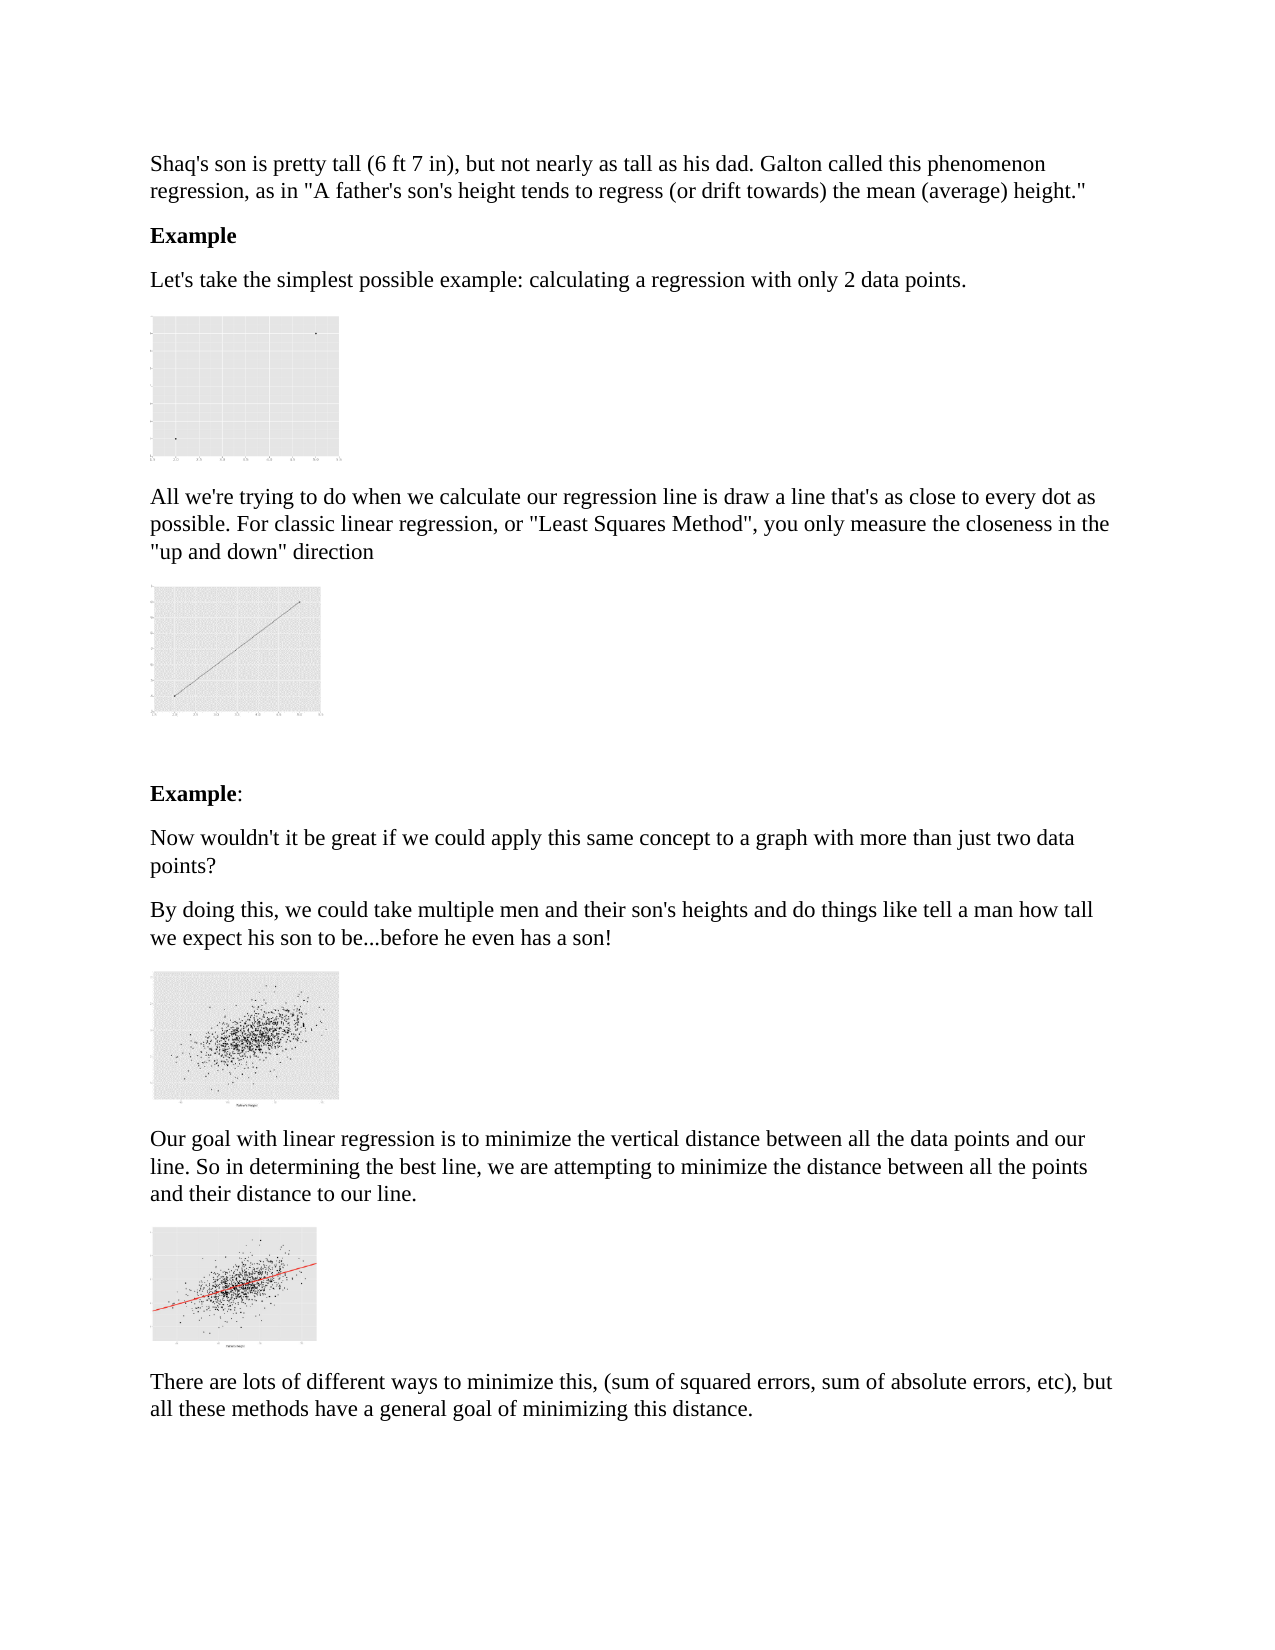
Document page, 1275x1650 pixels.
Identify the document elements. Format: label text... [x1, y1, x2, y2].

text By doing this, we could take multiple men and their son's heights and do things like tell a man how tall we expect his son to be...before he even has a son! [150, 896, 1125, 950]
text Example [150, 222, 1125, 248]
text Example: [150, 780, 1125, 807]
text All we're trying to do when we calculate our regression line is draw a line that's as close to every dot as possible. For classic linear regression, or "Least Squares Method", you only measure the closeness in the "up and down" direction [150, 483, 1125, 564]
picture [150, 1224, 317, 1350]
picture [150, 310, 344, 465]
picture [150, 582, 325, 718]
text Shaq's son is pretty tall (6 ft 7 in), but not nearly as tall as his dad. Galton called this phenomenon regression, as in "A father's son's height tends to regress (or drift towards) the mean (average) height." [150, 150, 1125, 204]
text Our goal with linear regression is to minimize the vertical distance between all the data points and our line. So in determining the best line, we are attempting to minimize the distance between all the points and their distance to our line. [150, 1125, 1125, 1207]
text Now wouldn't it be great if we could apply this same concept to a graph with more than just two data points? [150, 824, 1125, 878]
text Let's take the simplest possible example: calculating a regression with only 2 data points. [150, 266, 1125, 292]
text There are lots of different ways to minimize this, (sum of squared errors, sum of absolute errors, etc), but all these methods have a general goal of minimizing this distance. [150, 1368, 1125, 1422]
picture [150, 968, 340, 1108]
